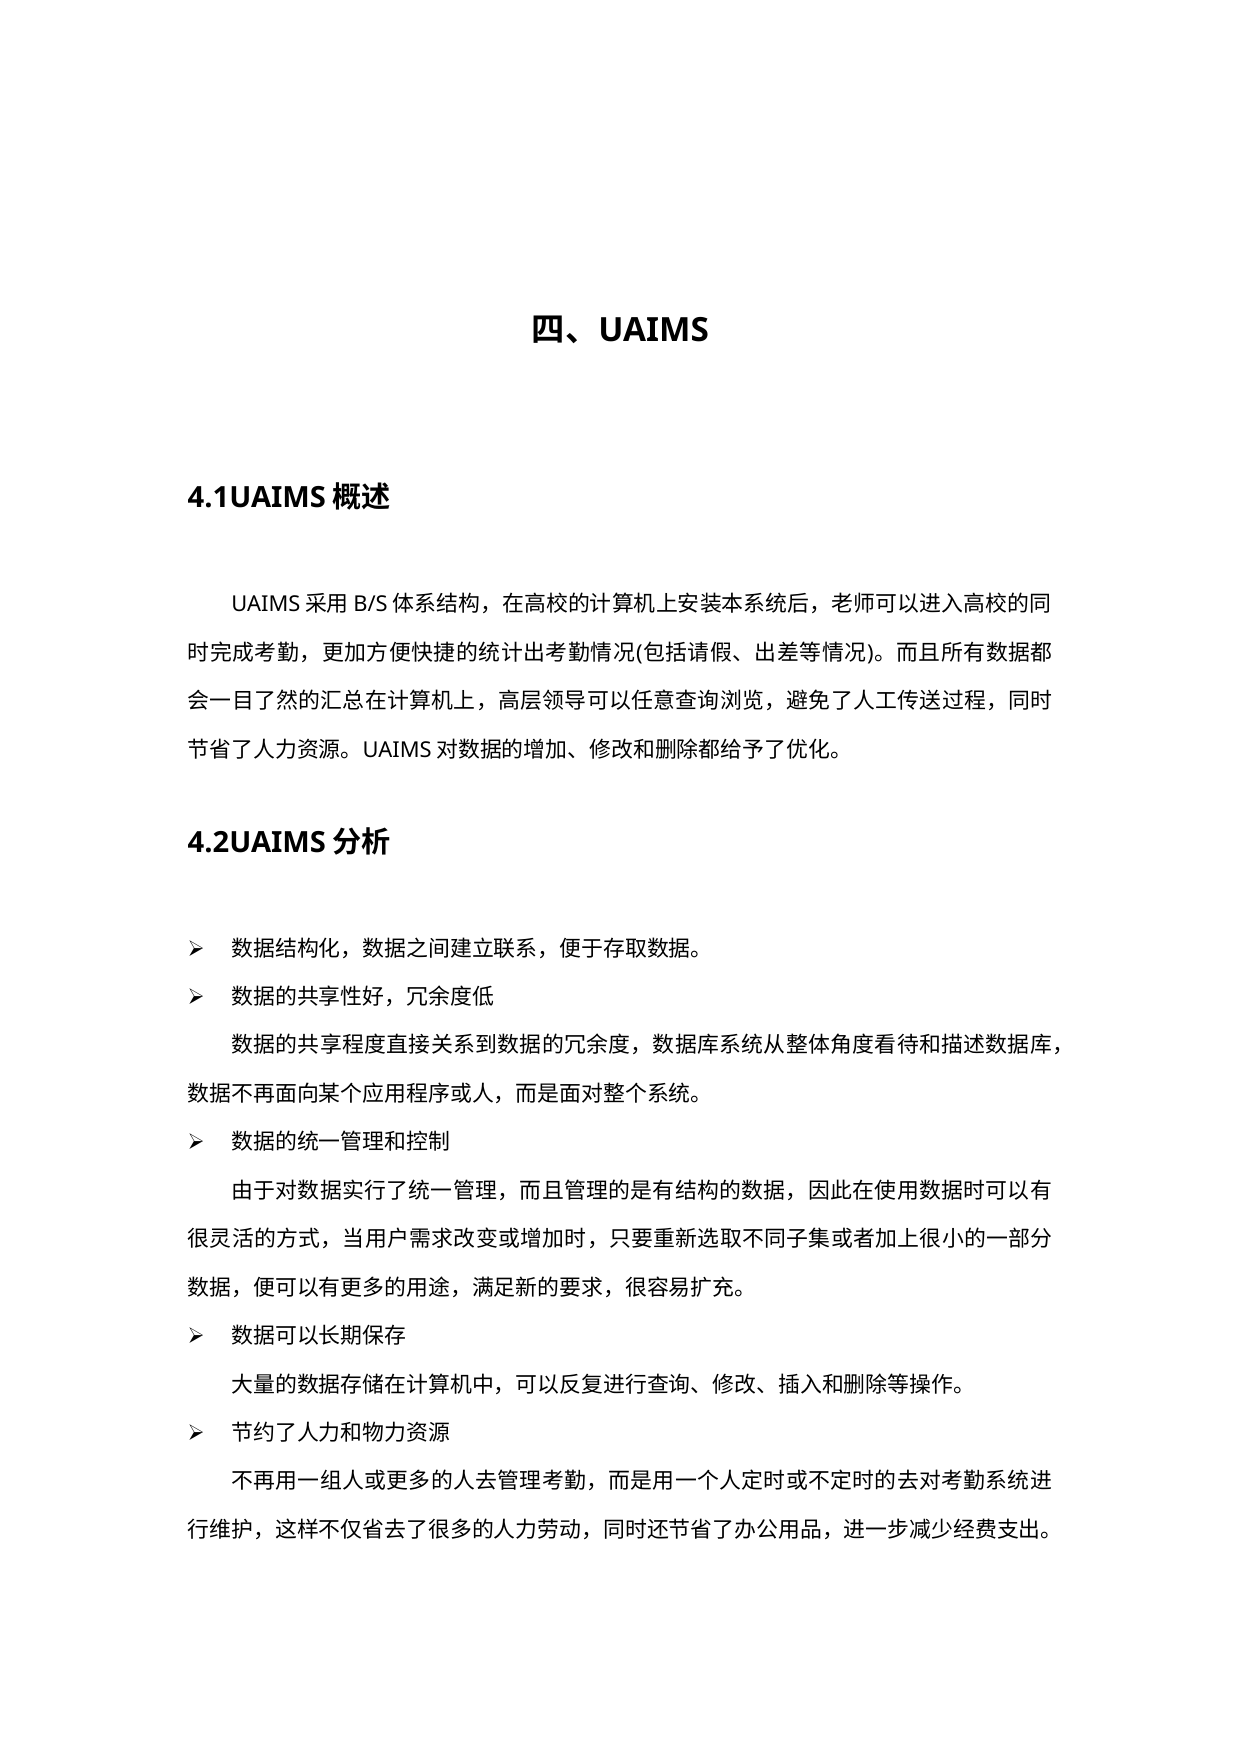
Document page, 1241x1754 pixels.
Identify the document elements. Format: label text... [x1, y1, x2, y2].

subtitle 4.2UAIMS分析 [187, 807, 1053, 872]
text 不再用一组人或更多的人去管理考勤，而是用一个人定时或不定时的去对考勤系统进行维护，这样不仅省去了很多的人力劳动，同时还节省了办公用品，进一步减少经费支出。 [187, 1463, 1053, 1544]
text 数据的共享程度直接关系到数据的冗余度，数据库系统从整体角度看待和描述数据库，数据不再面向某个应用程序或人，而是面对整个系统。 [187, 1027, 1053, 1108]
text 由于对数据实行了统一管理，而且管理的是有结构的数据，因此在使用数据时可以有很灵活的方式，当用户需求改变或增加时，只要重新选取不同子集或者加上很小的一部分数据，便可以有更多的用途，满足新的要求，很容易扩充。 [187, 1172, 1053, 1302]
list 大量的数据存储在计算机中，可以反复进行查询、修改、插入和删除等操作。 [231, 1366, 1053, 1399]
list 数据的统一管理和控制 [187, 1124, 1053, 1156]
subtitle 四、UAIMS [187, 295, 1053, 360]
list 数据结构化，数据之间建立联系，便于存取数据。 [187, 930, 1053, 963]
list 数据的共享性好，冗余度低 [187, 978, 1053, 1011]
subtitle 4.1UAIMS概述 [187, 462, 1053, 527]
list 节约了人力和物力资源 [187, 1415, 1053, 1447]
list 数据可以长期保存 [187, 1318, 1053, 1351]
text UAIMS采用B/S体系结构，在高校的计算机上安装本系统后，老师可以进入高校的同时完成考勤，更加方便快捷的统计出考勤情况(包括请假、出差等情况)。而且所有数据都会一目了然的汇总在计算机上，高层领导可以任意查询浏览，避免了人工传送过程，同时节省了人力资源。UAIMS对数据的增加、修改和删除都给予了优化。 [187, 586, 1053, 764]
